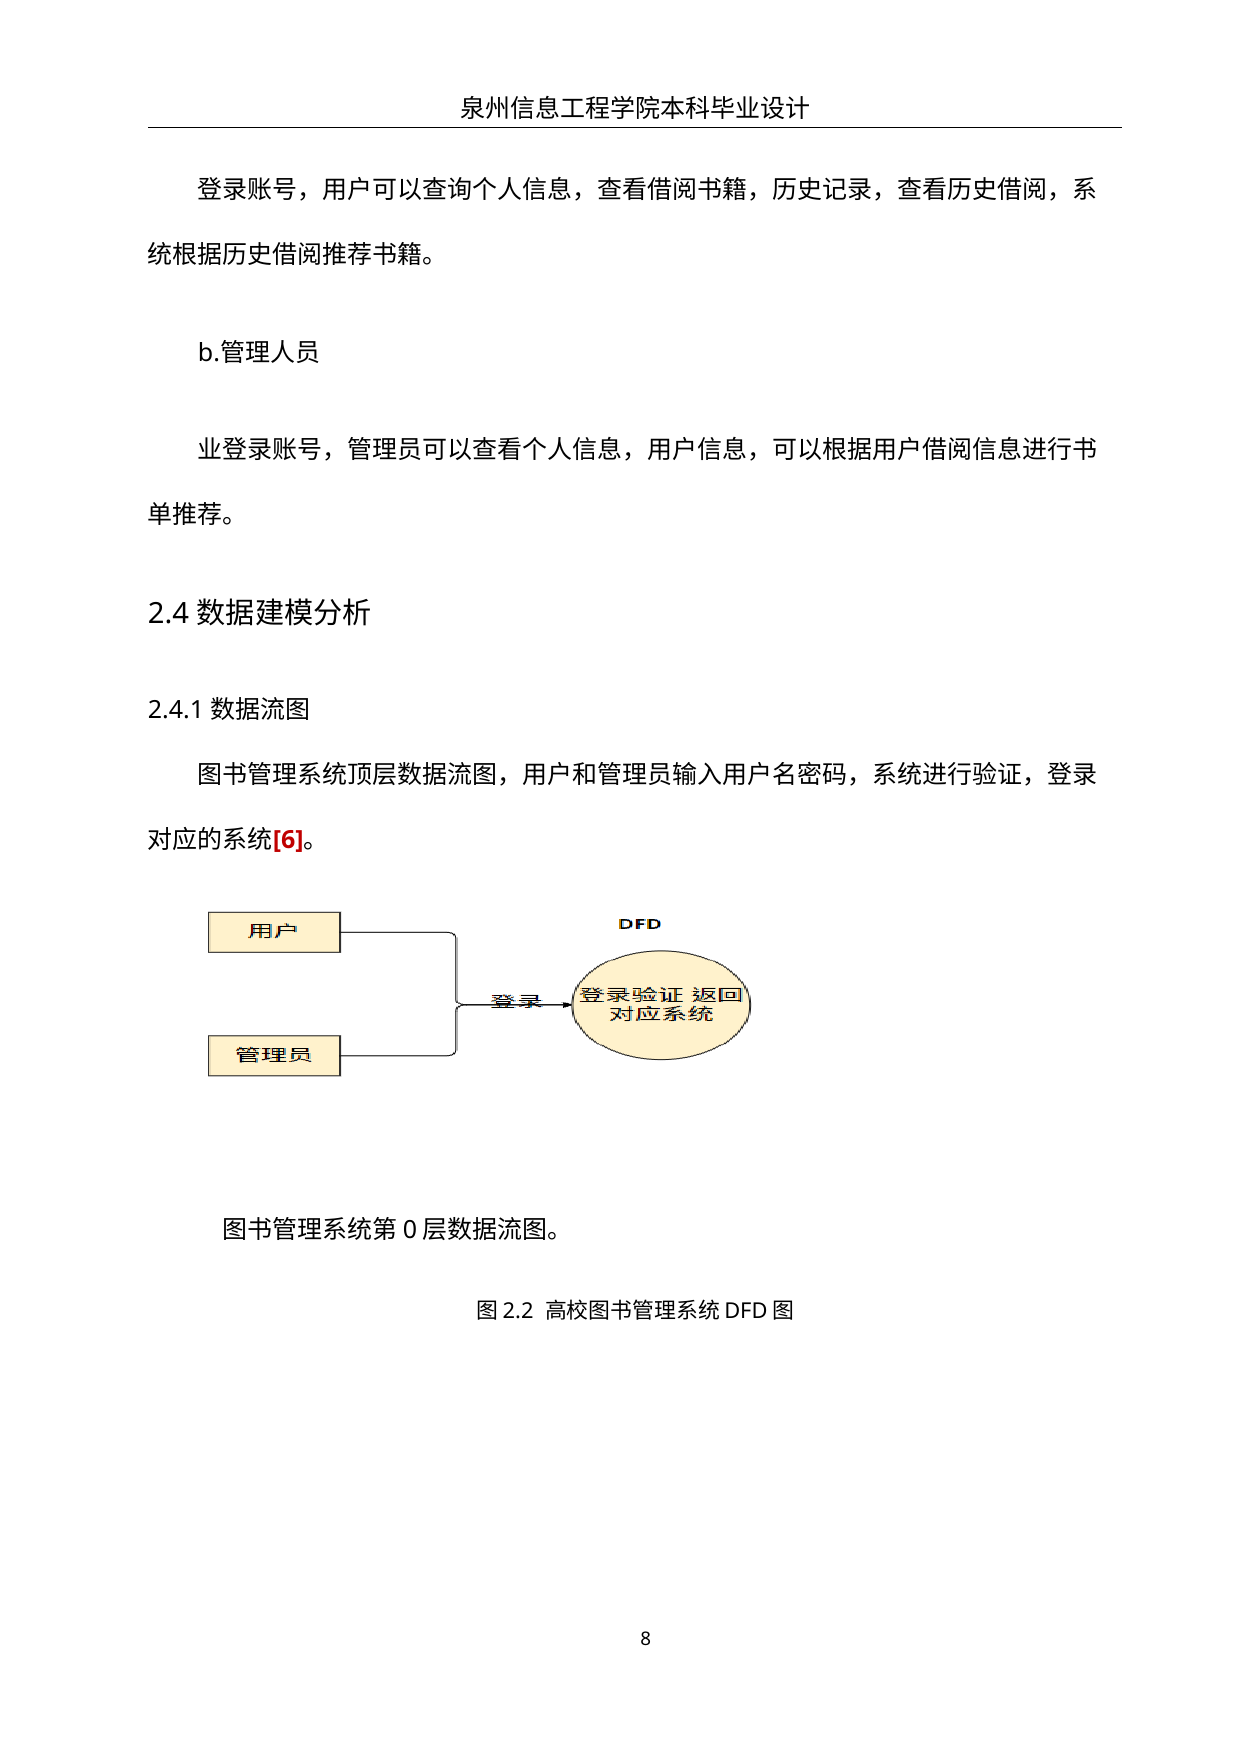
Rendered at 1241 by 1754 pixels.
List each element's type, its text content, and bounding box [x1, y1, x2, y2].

text 2.4.1 数据流图 [148, 676, 1122, 741]
text 业登录账号，管理员可以查看个人信息，用户信息，可以根据用户借阅信息进行书单推荐。 [148, 415, 1122, 545]
text 2.4 数据建模分析 [148, 578, 1122, 643]
text 登录账号，用户可以查询个人信息，查看借阅书籍，历史记录，查看历史借阅，系统根据历史借阅推荐书籍。 [148, 155, 1122, 285]
text 图书管理系统第0层数据流图。 [148, 1196, 1122, 1261]
text 图书管理系统顶层数据流图，用户和管理员输入用户名密码，系统进行验证，登录对应的系统[6]。 [148, 741, 1122, 871]
text b.管理人员 [148, 318, 1122, 383]
picture [147, 877, 842, 1107]
text 图2.2 高校图书管理系统DFD图 [148, 1293, 1122, 1326]
